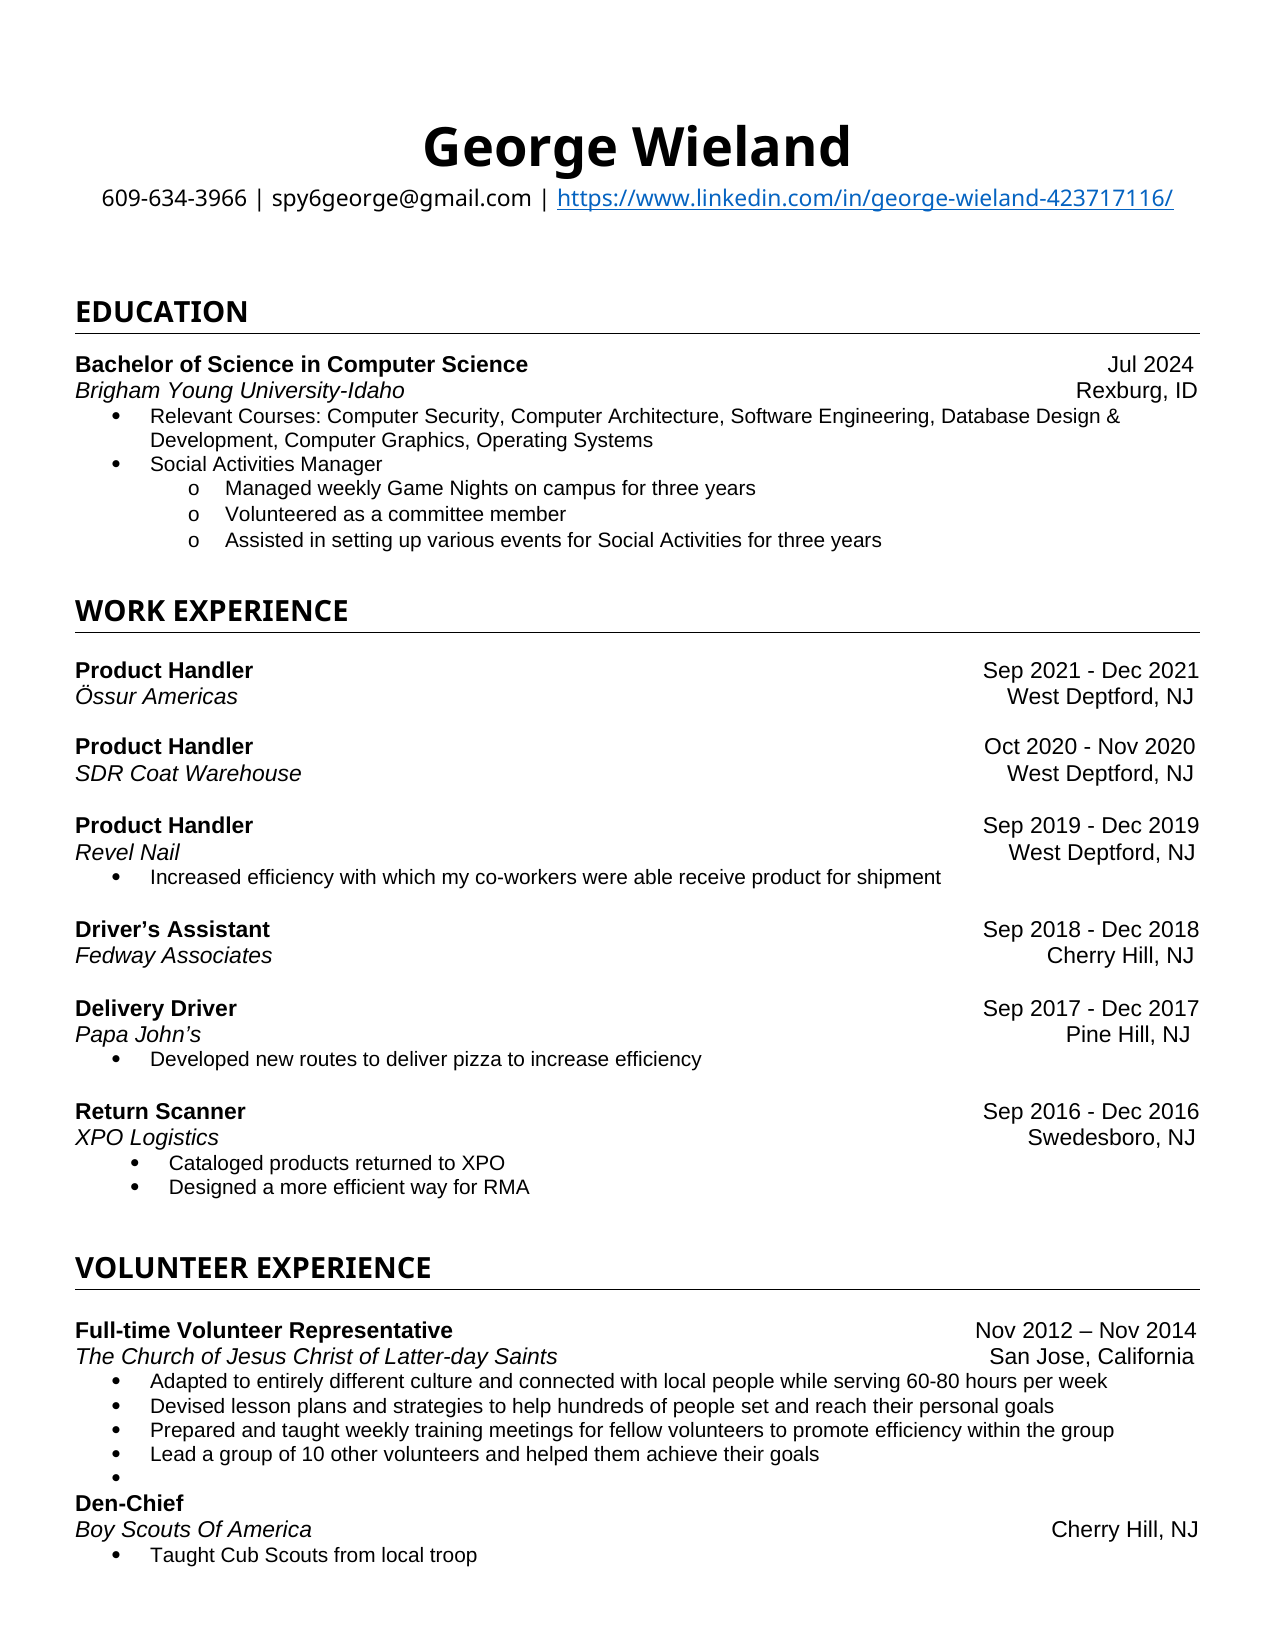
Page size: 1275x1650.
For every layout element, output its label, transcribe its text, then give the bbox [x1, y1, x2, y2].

text George Wieland [75, 108, 1200, 182]
list Cataloged products returned to XPO [131, 1150, 1200, 1174]
text Össur Americas West Deptford, NJ [75, 683, 1200, 709]
list Managed weekly Game Nights on campus for three years [187, 476, 1200, 502]
list Prepared and taught weekly training meetings for fellow volunteers to promote efficiency within the group [112, 1417, 1200, 1442]
list Lead a group of 10 other volunteers and helped them achieve their goals [112, 1442, 1200, 1466]
text Return Scanner Sep 2016 - Dec 2016 [75, 1098, 1200, 1124]
text Boy Scouts Of America Cherry Hill, NJ [75, 1516, 1200, 1542]
text Den-Chief [75, 1490, 1200, 1516]
text Revel Nail West Deptford, NJ [75, 839, 1200, 865]
text Product Handler Sep 2021 - Dec 2021 [75, 657, 1200, 683]
text Brigham Young University-Idaho Rexburg, ID [75, 377, 1200, 404]
text Delivery Driver Sep 2017 - Dec 2017 [75, 994, 1200, 1021]
text WORK EXPERIENCE [75, 590, 1200, 632]
text Bachelor of Science in Computer Science Jul 2024 [75, 351, 1200, 377]
list Taught Cub Scouts from local troop [112, 1542, 1200, 1566]
text The Church of Jesus Christ of Latter-day Saints San Jose, California [75, 1343, 1200, 1369]
text Product Handler Sep 2019 - Dec 2019 [75, 812, 1200, 839]
list Adapted to entirely different culture and connected with local people while serving 60-80 hours per week [112, 1369, 1200, 1393]
text Papa John’s Pine Hill, NJ [75, 1021, 1200, 1047]
list Devised lesson plans and strategies to help hundreds of people set and reach their personal goals [112, 1393, 1200, 1417]
text Product Handler Oct 2020 - Nov 2020 [75, 733, 1200, 760]
list Relevant Courses: Computer Security, Computer Architecture, Software Engineering, Database Design & Development, Computer Graphics, Operating Systems [112, 404, 1200, 452]
list Designed a more efficient way for RMA [131, 1174, 1200, 1198]
list Social Activities Manager [112, 452, 1200, 476]
text XPO Logistics Swedesboro, NJ [75, 1124, 1200, 1150]
text Full-time Volunteer Representative Nov 2012 – Nov 2014 [75, 1317, 1200, 1343]
text Driver’s Assistant Sep 2018 - Dec 2018 [75, 916, 1200, 942]
text SDR Coat Warehouse West Deptford, NJ [75, 760, 1200, 786]
text Fedway Associates Cherry Hill, NJ [75, 942, 1200, 968]
list Volunteered as a committee member [187, 502, 1200, 528]
list Increased efficiency with which my co-workers were able receive product for shipment [112, 865, 1200, 889]
text VOLUNTEER EXPERIENCE [75, 1247, 1200, 1289]
list Developed new routes to deliver pizza to increase efficiency [112, 1047, 1200, 1071]
text 609-634-3966 | spy6george@gmail.com | https://www.linkedin.com/in/george-wieland-423717116/ [75, 182, 1200, 213]
list Assisted in setting up various events for Social Activities for three years [187, 528, 1200, 553]
text EDUCATION [75, 291, 1200, 333]
